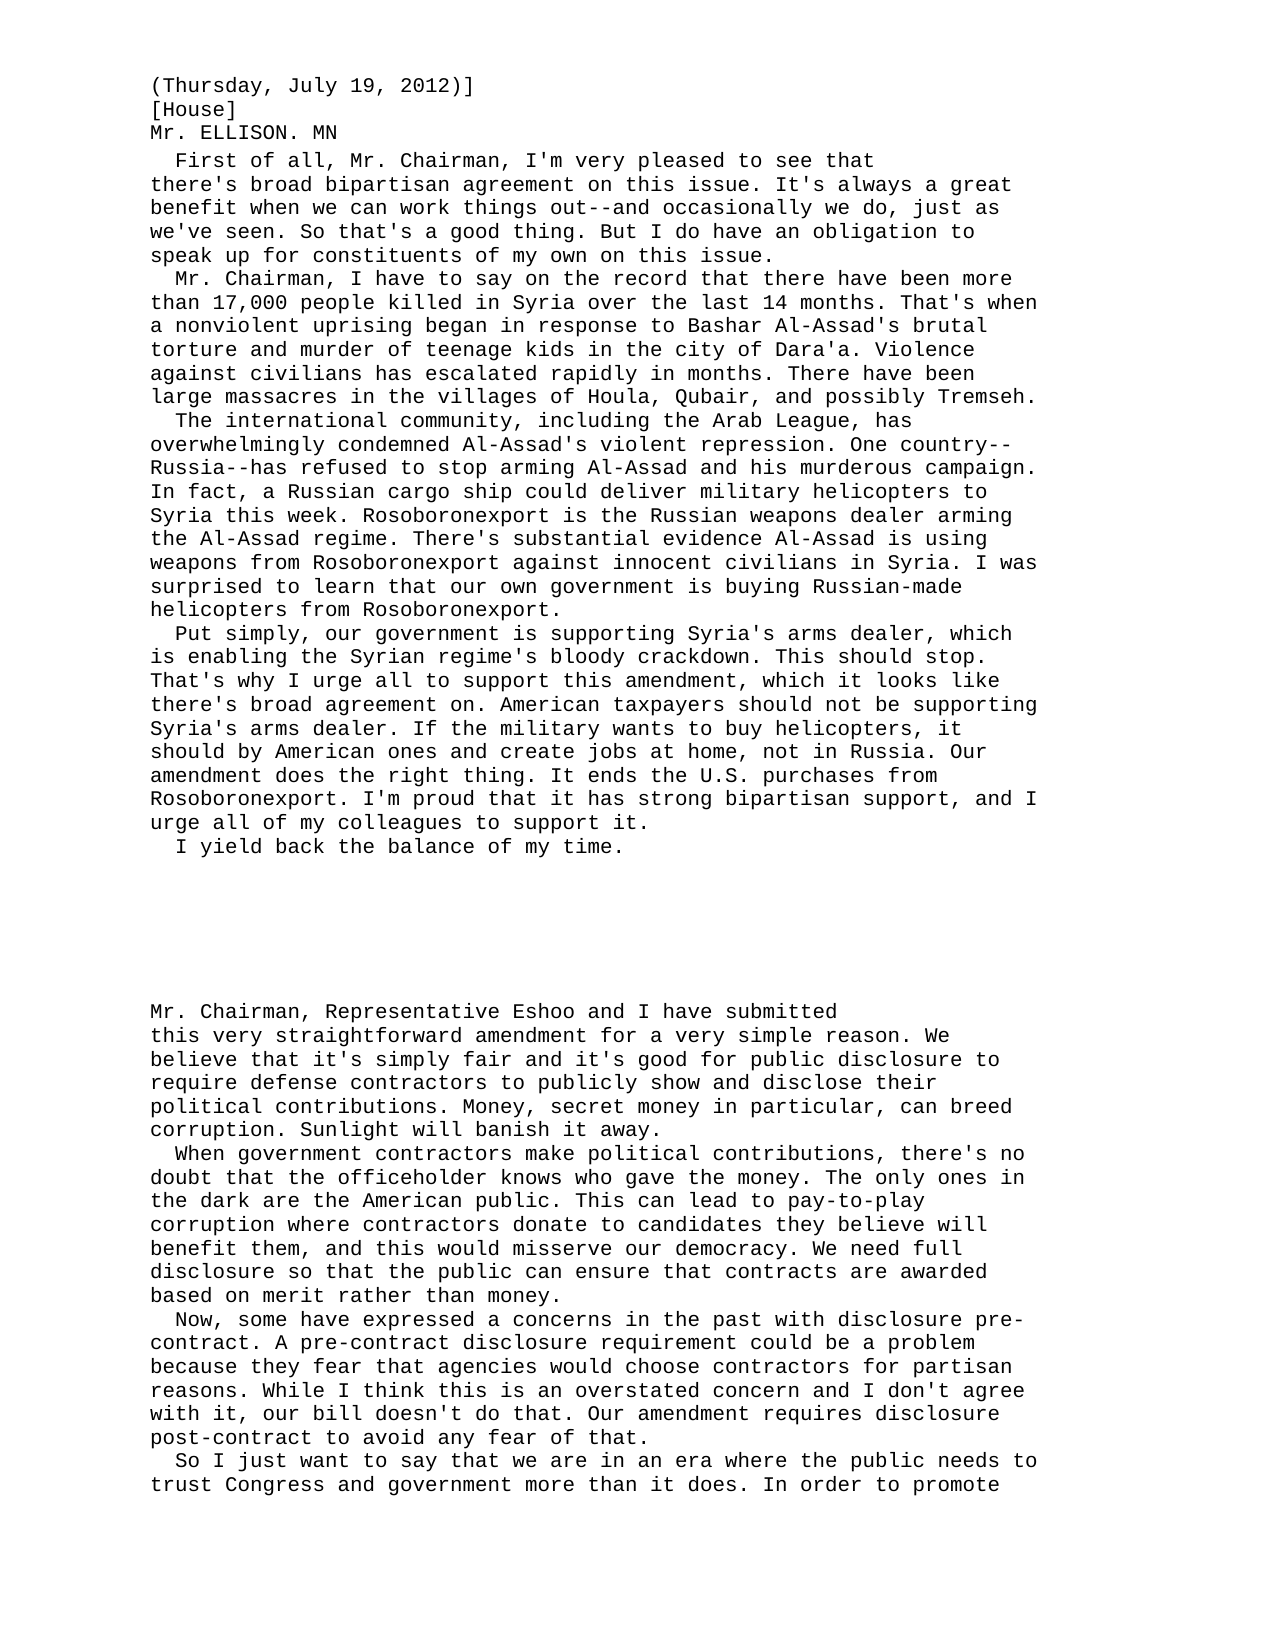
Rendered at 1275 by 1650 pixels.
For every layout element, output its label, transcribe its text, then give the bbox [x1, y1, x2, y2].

text surprised to learn that our own government is buying Russian-made [150, 576, 1125, 599]
text reasons. While I think this is an overstated concern and I don't agree [150, 1379, 1125, 1403]
text doubt that the officeholder knows who gave the money. The only ones in [150, 1167, 1125, 1190]
text Russia--has refused to stop arming Al-Assad and his murderous campaign. [150, 457, 1125, 481]
text against civilians has escalated rapidly in months. There have been [150, 363, 1125, 386]
text this very straightforward amendment for a very simple reason. We [150, 1025, 1125, 1048]
text large massacres in the villages of Houla, Qubair, and possibly Tremseh. [150, 386, 1125, 410]
text benefit when we can work things out--and occasionally we do, just as [150, 197, 1125, 221]
text should by American ones and create jobs at home, not in Russia. Our [150, 741, 1125, 765]
text a nonviolent uprising began in response to Bashar Al-Assad's brutal [150, 316, 1125, 339]
text Mr. Chairman, I have to say on the record that there have been more [150, 268, 1125, 292]
text we've seen. So that's a good thing. But I do have an obligation to [150, 221, 1125, 244]
text political contributions. Money, secret money in particular, can breed [150, 1096, 1125, 1119]
text So I just want to say that we are in an era where the public needs to [150, 1451, 1125, 1474]
text Put simply, our government is supporting Syria's arms dealer, which [150, 623, 1125, 647]
text believe that it's simply fair and it's good for public disclosure to [150, 1048, 1125, 1072]
text the dark are the American public. This can lead to pay-to-play [150, 1190, 1125, 1214]
text Mr. Chairman, Representative Eshoo and I have submitted [150, 1001, 1125, 1025]
text torture and murder of teenage kids in the city of Dara'a. Violence [150, 339, 1125, 363]
text there's broad bipartisan agreement on this issue. It's always a great [150, 174, 1125, 197]
text there's broad agreement on. American taxpayers should not be supporting [150, 694, 1125, 717]
text benefit them, and this would misserve our democracy. We need full [150, 1238, 1125, 1261]
text than 17,000 people killed in Syria over the last 14 months. That's when [150, 292, 1125, 316]
text the Al-Assad regime. There's substantial evidence Al-Assad is using [150, 528, 1125, 552]
text weapons from Rosoboronexport against innocent civilians in Syria. I was [150, 552, 1125, 576]
text is enabling the Syrian regime's bloody crackdown. This should stop. [150, 647, 1125, 670]
text First of all, Mr. Chairman, I'm very pleased to see that [150, 150, 1125, 174]
text corruption where contractors donate to candidates they believe will [150, 1214, 1125, 1238]
text Now, some have expressed a concerns in the past with disclosure pre- [150, 1309, 1125, 1332]
text The international community, including the Arab League, has [150, 410, 1125, 434]
text post-contract to avoid any fear of that. [150, 1427, 1125, 1451]
text Syria this week. Rosoboronexport is the Russian weapons dealer arming [150, 505, 1125, 528]
text overwhelmingly condemned Al-Assad's violent repression. One country-- [150, 434, 1125, 457]
text contract. A pre-contract disclosure requirement could be a problem [150, 1332, 1125, 1356]
text Rosoboronexport. I'm proud that it has strong bipartisan support, and I [150, 788, 1125, 812]
text speak up for constituents of my own on this issue. [150, 244, 1125, 268]
text I yield back the balance of my time. [150, 836, 1125, 859]
text In fact, a Russian cargo ship could deliver military helicopters to [150, 481, 1125, 505]
text corruption. Sunlight will banish it away. [150, 1119, 1125, 1143]
text amendment does the right thing. It ends the U.S. purchases from [150, 765, 1125, 788]
text helicopters from Rosoboronexport. [150, 599, 1125, 623]
text require defense contractors to publicly show and disclose their [150, 1072, 1125, 1096]
text based on merit rather than money. [150, 1285, 1125, 1309]
text Syria's arms dealer. If the military wants to buy helicopters, it [150, 717, 1125, 741]
text That's why I urge all to support this amendment, which it looks like [150, 670, 1125, 694]
text with it, our bill doesn't do that. Our amendment requires disclosure [150, 1403, 1125, 1427]
text When government contractors make political contributions, there's no [150, 1143, 1125, 1167]
text trust Congress and government more than it does. In order to promote [150, 1474, 1125, 1498]
text because they fear that agencies would choose contractors for partisan [150, 1356, 1125, 1379]
text urge all of my colleagues to support it. [150, 812, 1125, 836]
text disclosure so that the public can ensure that contracts are awarded [150, 1261, 1125, 1285]
